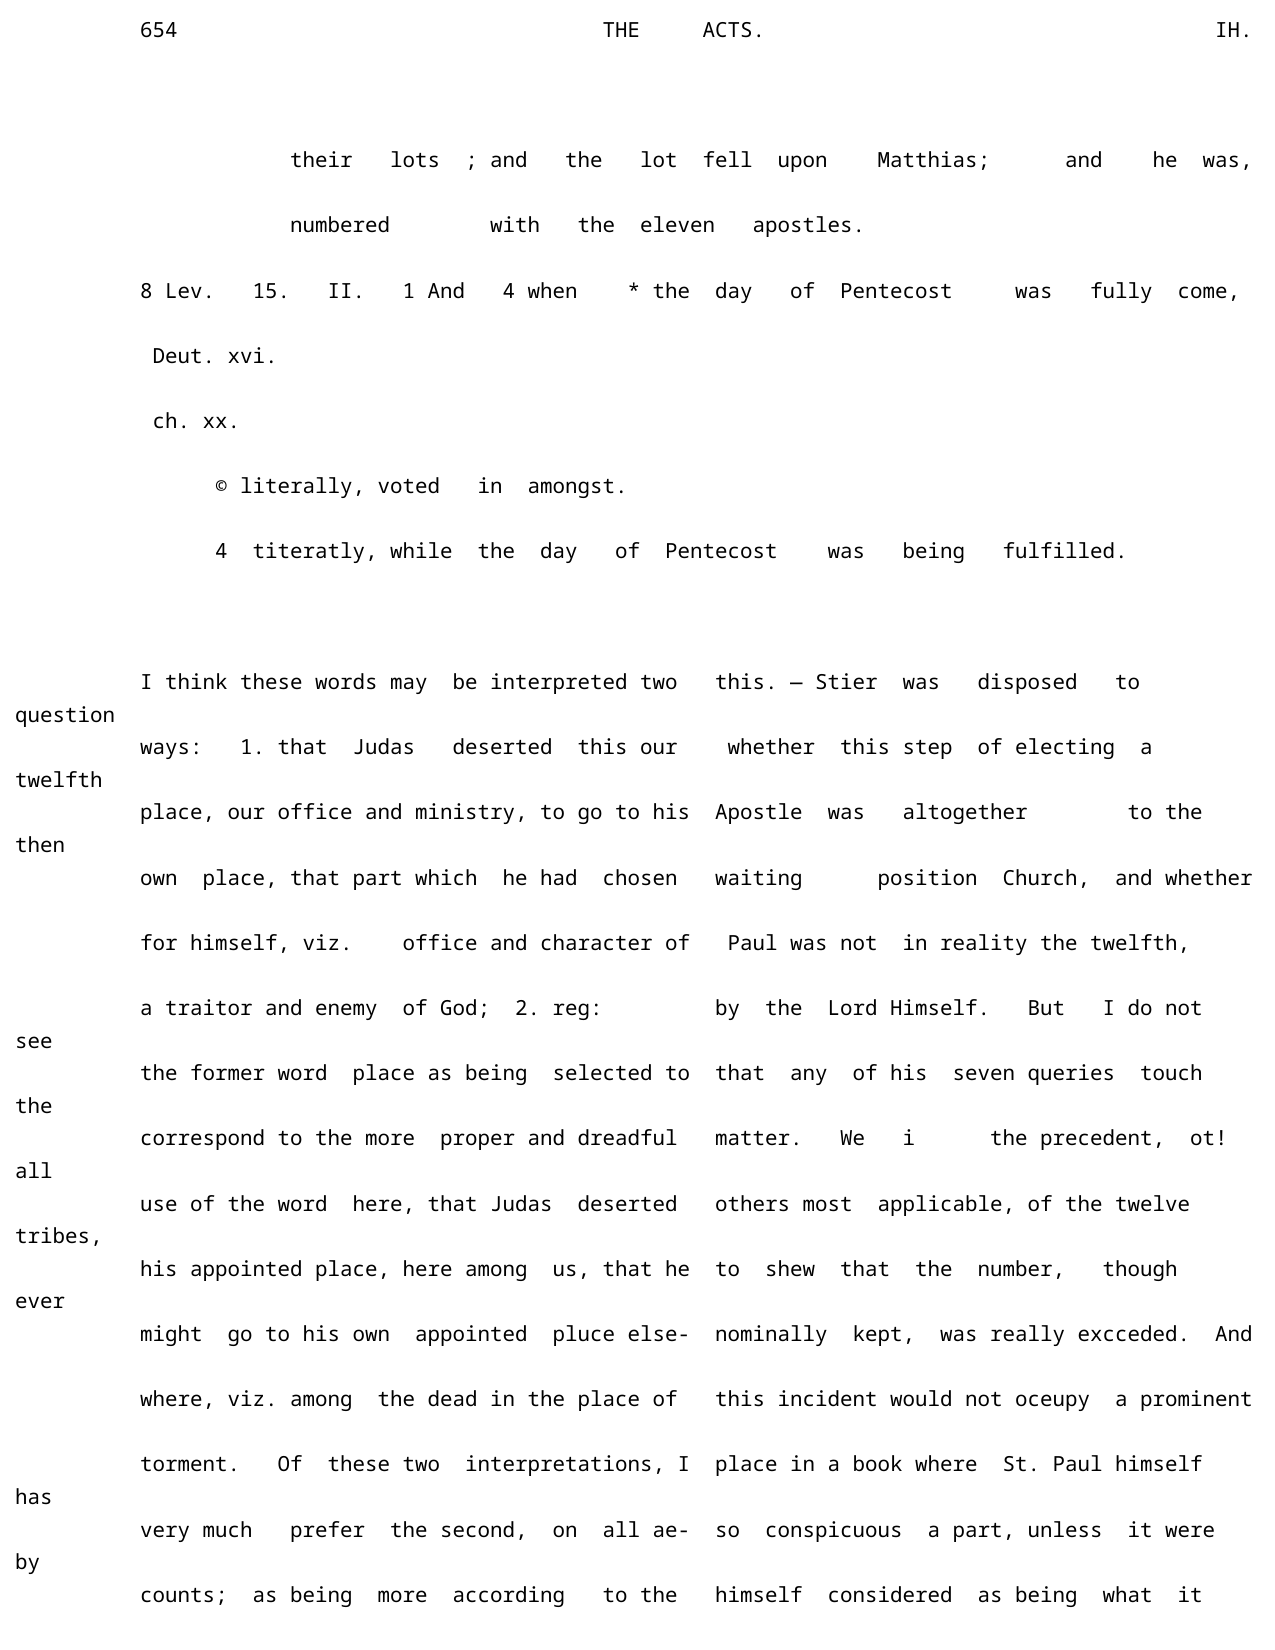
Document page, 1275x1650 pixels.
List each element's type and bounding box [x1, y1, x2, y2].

text [15, 15, 1260, 1608]
